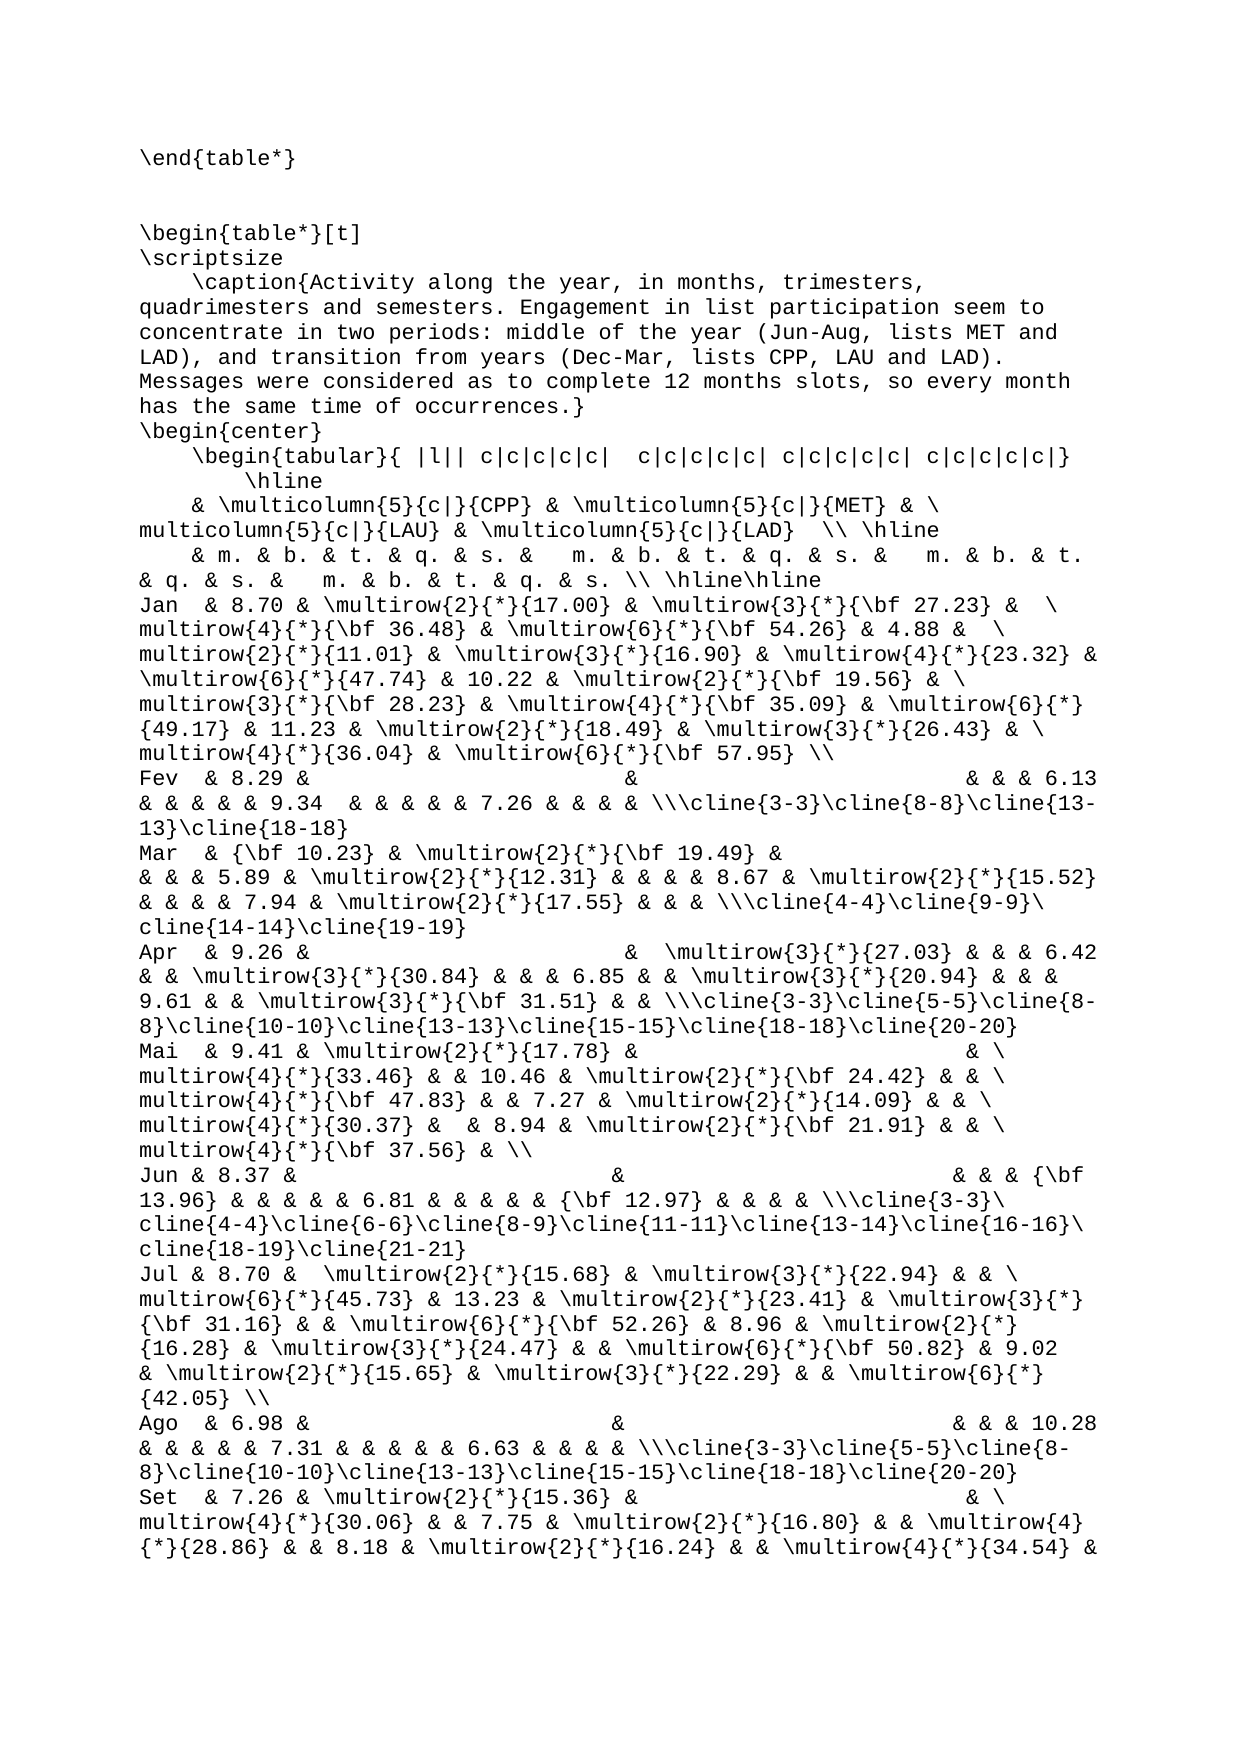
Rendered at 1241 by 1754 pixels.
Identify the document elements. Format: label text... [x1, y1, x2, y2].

text & m. & b. & t. & q. & s. & m. & b. & t. & q. & s. & m. & b. & t. & q. & s. & m. & b. & t. & q. & s. \\ \hline\hline [139, 544, 1101, 594]
text \begin{tabular}{ |l|| c|c|c|c|c| c|c|c|c|c| c|c|c|c|c| c|c|c|c|c|} [139, 445, 1101, 470]
text Jun & 8.37 & & & & & {\bf 13.96} & & & & & 6.81 & & & & & {\bf 12.97} & & & & \\\cline{3-3}\cline{4-4}\cline{6-6}\cline{8-9}\cline{11-11}\cline{13-14}\cline{16-16}\cline{18-19}\cline{21-21} [139, 1164, 1101, 1263]
text \caption{Activity along the year, in months, trimesters, quadrimesters and semesters. Engagement in list participation seem to concentrate in two periods: middle of the year (Jun-Aug, lists MET and LAD), and transition from years (Dec-Mar, lists CPP, LAU and LAD). Messages were considered as to complete 12 months slots, so every month has the same time of occurrences.} [139, 272, 1101, 420]
text Mar & {\bf 10.23} & \multirow{2}{*}{\bf 19.49} & & & & 5.89 & \multirow{2}{*}{12.31} & & & & 8.67 & \multirow{2}{*}{15.52} & & & & 7.94 & \multirow{2}{*}{17.55} & & & \\\cline{4-4}\cline{9-9}\cline{14-14}\cline{19-19} [139, 842, 1101, 941]
text Ago & 6.98 & & & & & 10.28 & & & & & 7.31 & & & & & 6.63 & & & & \\\cline{3-3}\cline{5-5}\cline{8-8}\cline{10-10}\cline{13-13}\cline{15-15}\cline{18-18}\cline{20-20} [139, 1412, 1101, 1486]
text \begin{center} [139, 420, 1101, 445]
text Mai & 9.41 & \multirow{2}{*}{17.78} & & \multirow{4}{*}{33.46} & & 10.46 & \multirow{2}{*}{\bf 24.42} & & \multirow{4}{*}{\bf 47.83} & & 7.27 & \multirow{2}{*}{14.09} & & \multirow{4}{*}{30.37} & & 8.94 & \multirow{2}{*}{\bf 21.91} & & \multirow{4}{*}{\bf 37.56} & \\ [139, 1040, 1101, 1164]
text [139, 1486, 1101, 1561]
text Jul & 8.70 & \multirow{2}{*}{15.68} & \multirow{3}{*}{22.94} & & \multirow{6}{*}{45.73} & 13.23 & \multirow{2}{*}{23.41} & \multirow{3}{*}{\bf 31.16} & & \multirow{6}{*}{\bf 52.26} & 8.96 & \multirow{2}{*}{16.28} & \multirow{3}{*}{24.47} & & \multirow{6}{*}{\bf 50.82} & 9.02 & \multirow{2}{*}{15.65} & \multirow{3}{*}{22.29} & & \multirow{6}{*}{42.05} \\ [139, 1263, 1101, 1412]
text \scriptsize [139, 247, 1101, 272]
text & \multicolumn{5}{c|}{CPP} & \multicolumn{5}{c|}{MET} & \multicolumn{5}{c|}{LAU} & \multicolumn{5}{c|}{LAD} \\ \hline [139, 495, 1101, 544]
text \hline [139, 470, 1101, 495]
text Apr & 9.26 & & \multirow{3}{*}{27.03} & & & 6.42 & & \multirow{3}{*}{30.84} & & & 6.85 & & \multirow{3}{*}{20.94} & & & 9.61 & & \multirow{3}{*}{\bf 31.51} & & \\\cline{3-3}\cline{5-5}\cline{8-8}\cline{10-10}\cline{13-13}\cline{15-15}\cline{18-18}\cline{20-20} [139, 941, 1101, 1040]
text \begin{table*}[t] [139, 222, 1101, 247]
text Fev & 8.29 & & & & & 6.13 & & & & & 9.34 & & & & & 7.26 & & & & \\\cline{3-3}\cline{8-8}\cline{13-13}\cline{18-18} [139, 767, 1101, 842]
text Jan & 8.70 & \multirow{2}{*}{17.00} & \multirow{3}{*}{\bf 27.23} & \multirow{4}{*}{\bf 36.48} & \multirow{6}{*}{\bf 54.26} & 4.88 & \multirow{2}{*}{11.01} & \multirow{3}{*}{16.90} & \multirow{4}{*}{23.32} & \multirow{6}{*}{47.74} & 10.22 & \multirow{2}{*}{\bf 19.56} & \multirow{3}{*}{\bf 28.23} & \multirow{4}{*}{\bf 35.09} & \multirow{6}{*}{49.17} & 11.23 & \multirow{2}{*}{18.49} & \multirow{3}{*}{26.43} & \multirow{4}{*}{36.04} & \multirow{6}{*}{\bf 57.95} \\ [139, 594, 1101, 767]
text \end{table*} [139, 148, 1101, 172]
